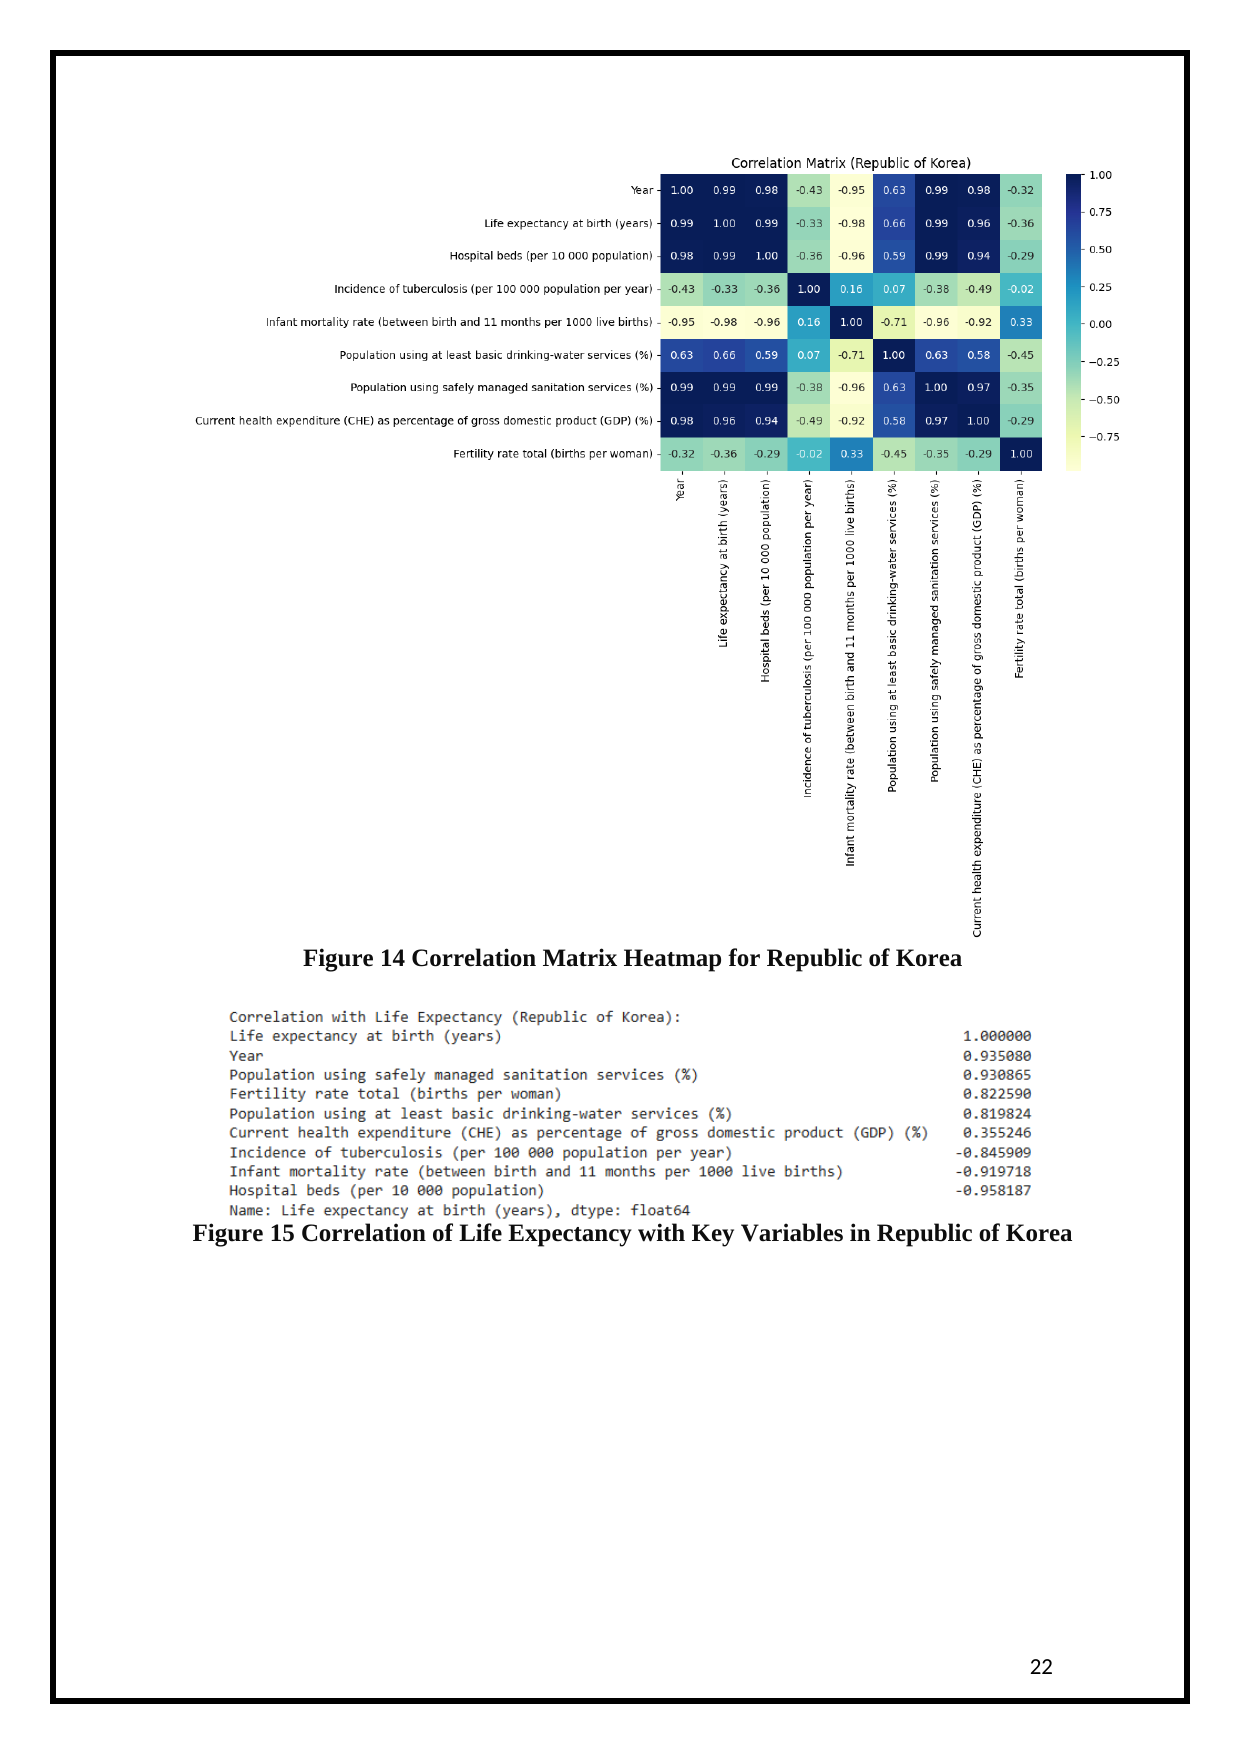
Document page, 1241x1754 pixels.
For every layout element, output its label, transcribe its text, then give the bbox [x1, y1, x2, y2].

picture [214, 992, 1051, 1219]
picture [187, 150, 1128, 944]
